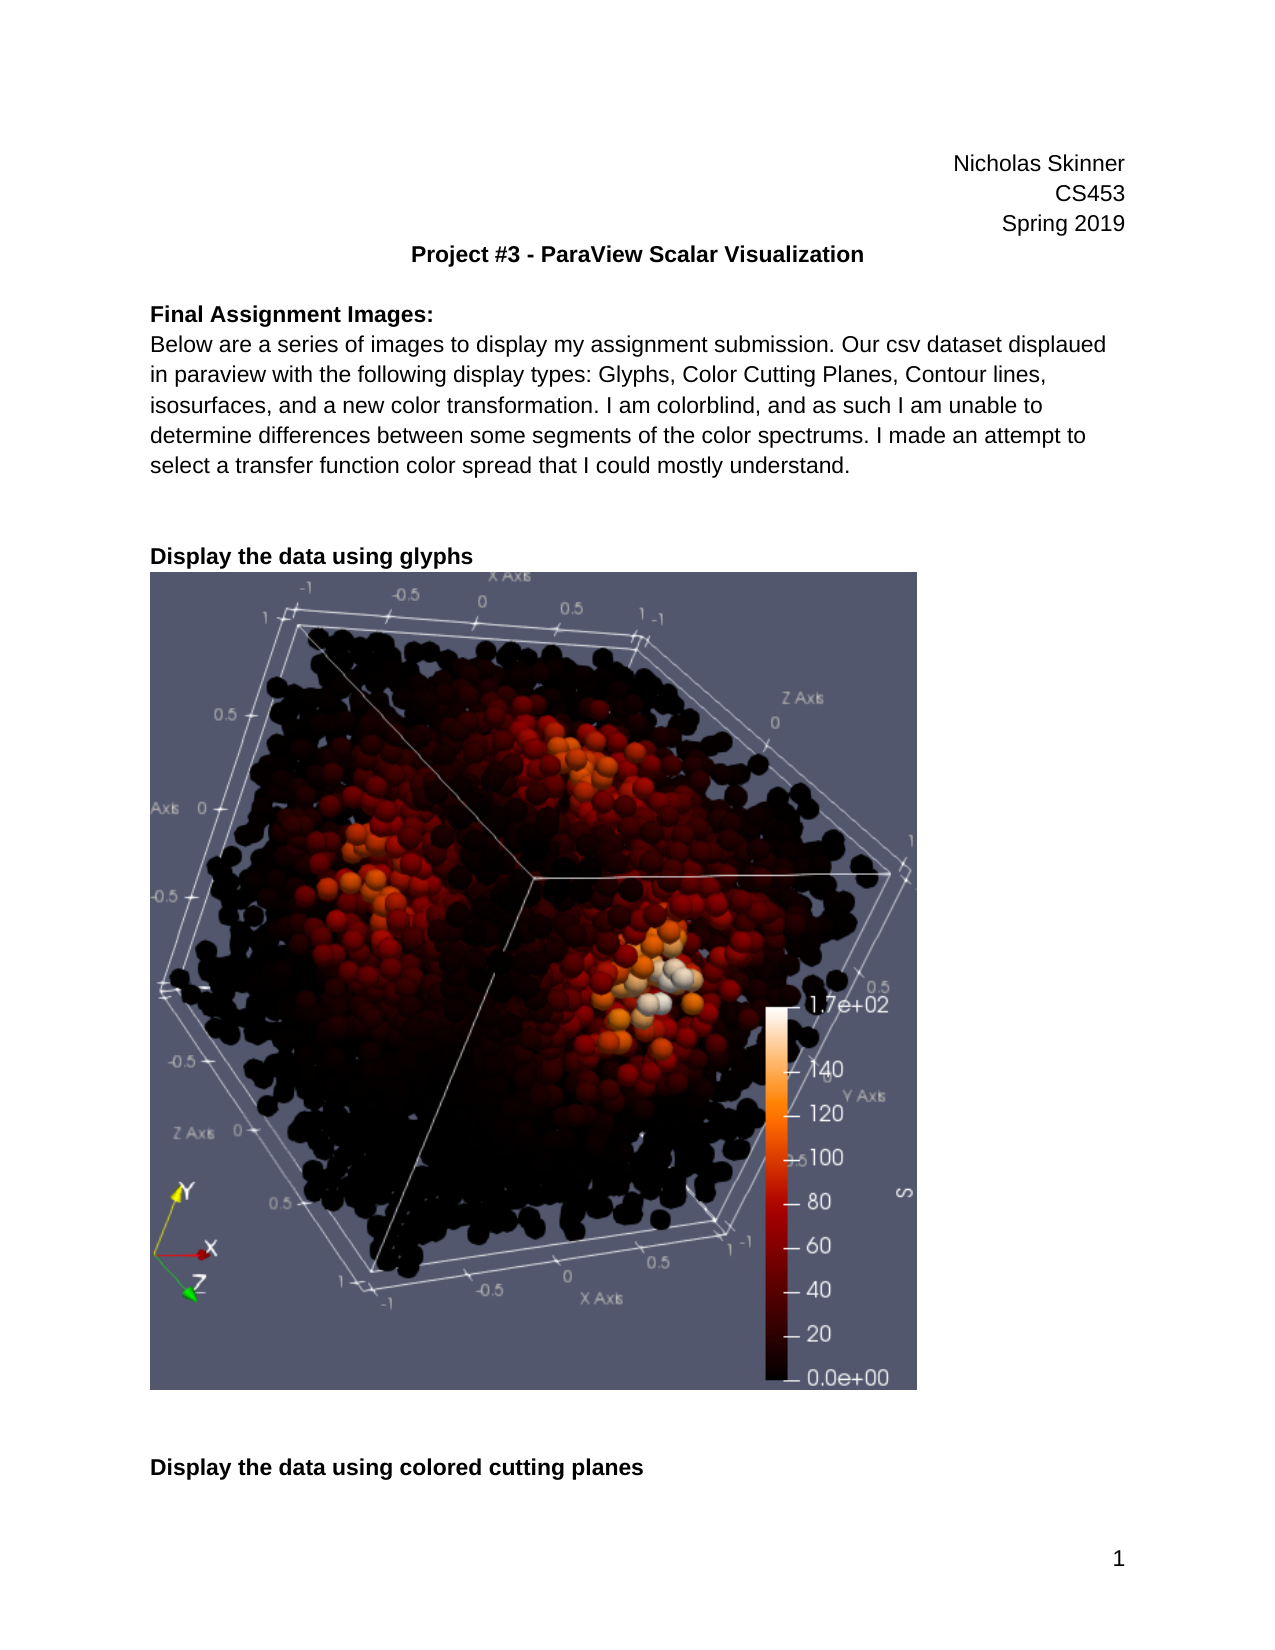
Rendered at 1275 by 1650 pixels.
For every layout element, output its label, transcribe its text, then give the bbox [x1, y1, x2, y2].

text Final Assignment Images: [150, 301, 1125, 327]
text CS453 [150, 180, 1125, 207]
text Below are a series of images to display my assignment submission. Our csv dataset displaued in paraview with the following display types: Glyphs, Color Cutting Planes, Contour lines, isosurfaces, and a new color transformation. I am colorblind, and as such I am unable to determine differences between some segments of the color spectrums. I made an attempt to select a transfer function color spread that I could mostly understand. [150, 331, 1125, 478]
text Display the data using colored cutting planes [150, 1453, 1125, 1480]
text Spring 2019 [150, 210, 1125, 237]
text Display the data using glyphs [150, 543, 1125, 569]
picture [150, 572, 917, 1390]
text Project #3 - ParaView Scalar Visualization [150, 241, 1125, 267]
text Nicholas Skinner [150, 150, 1125, 176]
